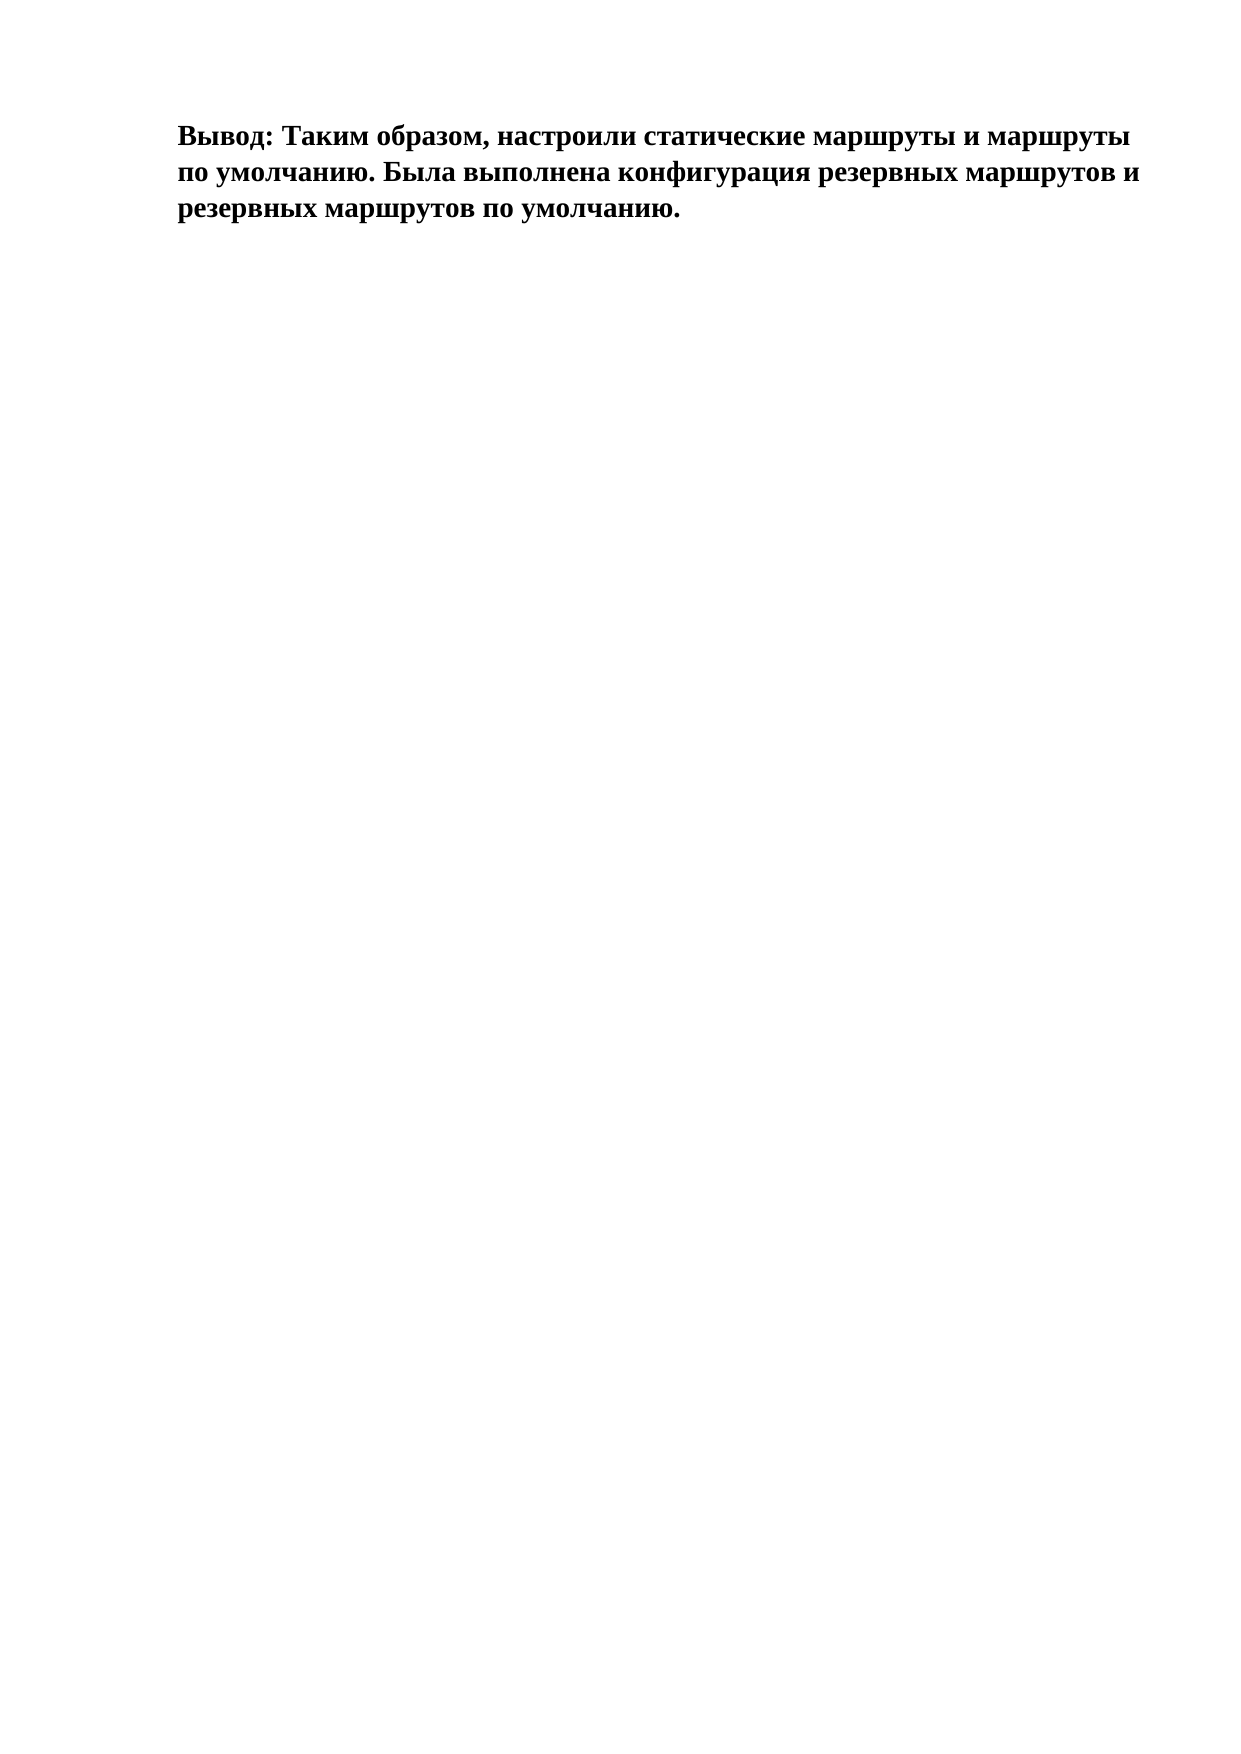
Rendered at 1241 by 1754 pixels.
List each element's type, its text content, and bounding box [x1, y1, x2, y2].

text Вывод: Таким образом, настроили статические маршруты и маршруты по умолчанию. Была выполнена конфигурация резервных маршрутов и резервных маршрутов по умолчанию. [177, 118, 1152, 224]
